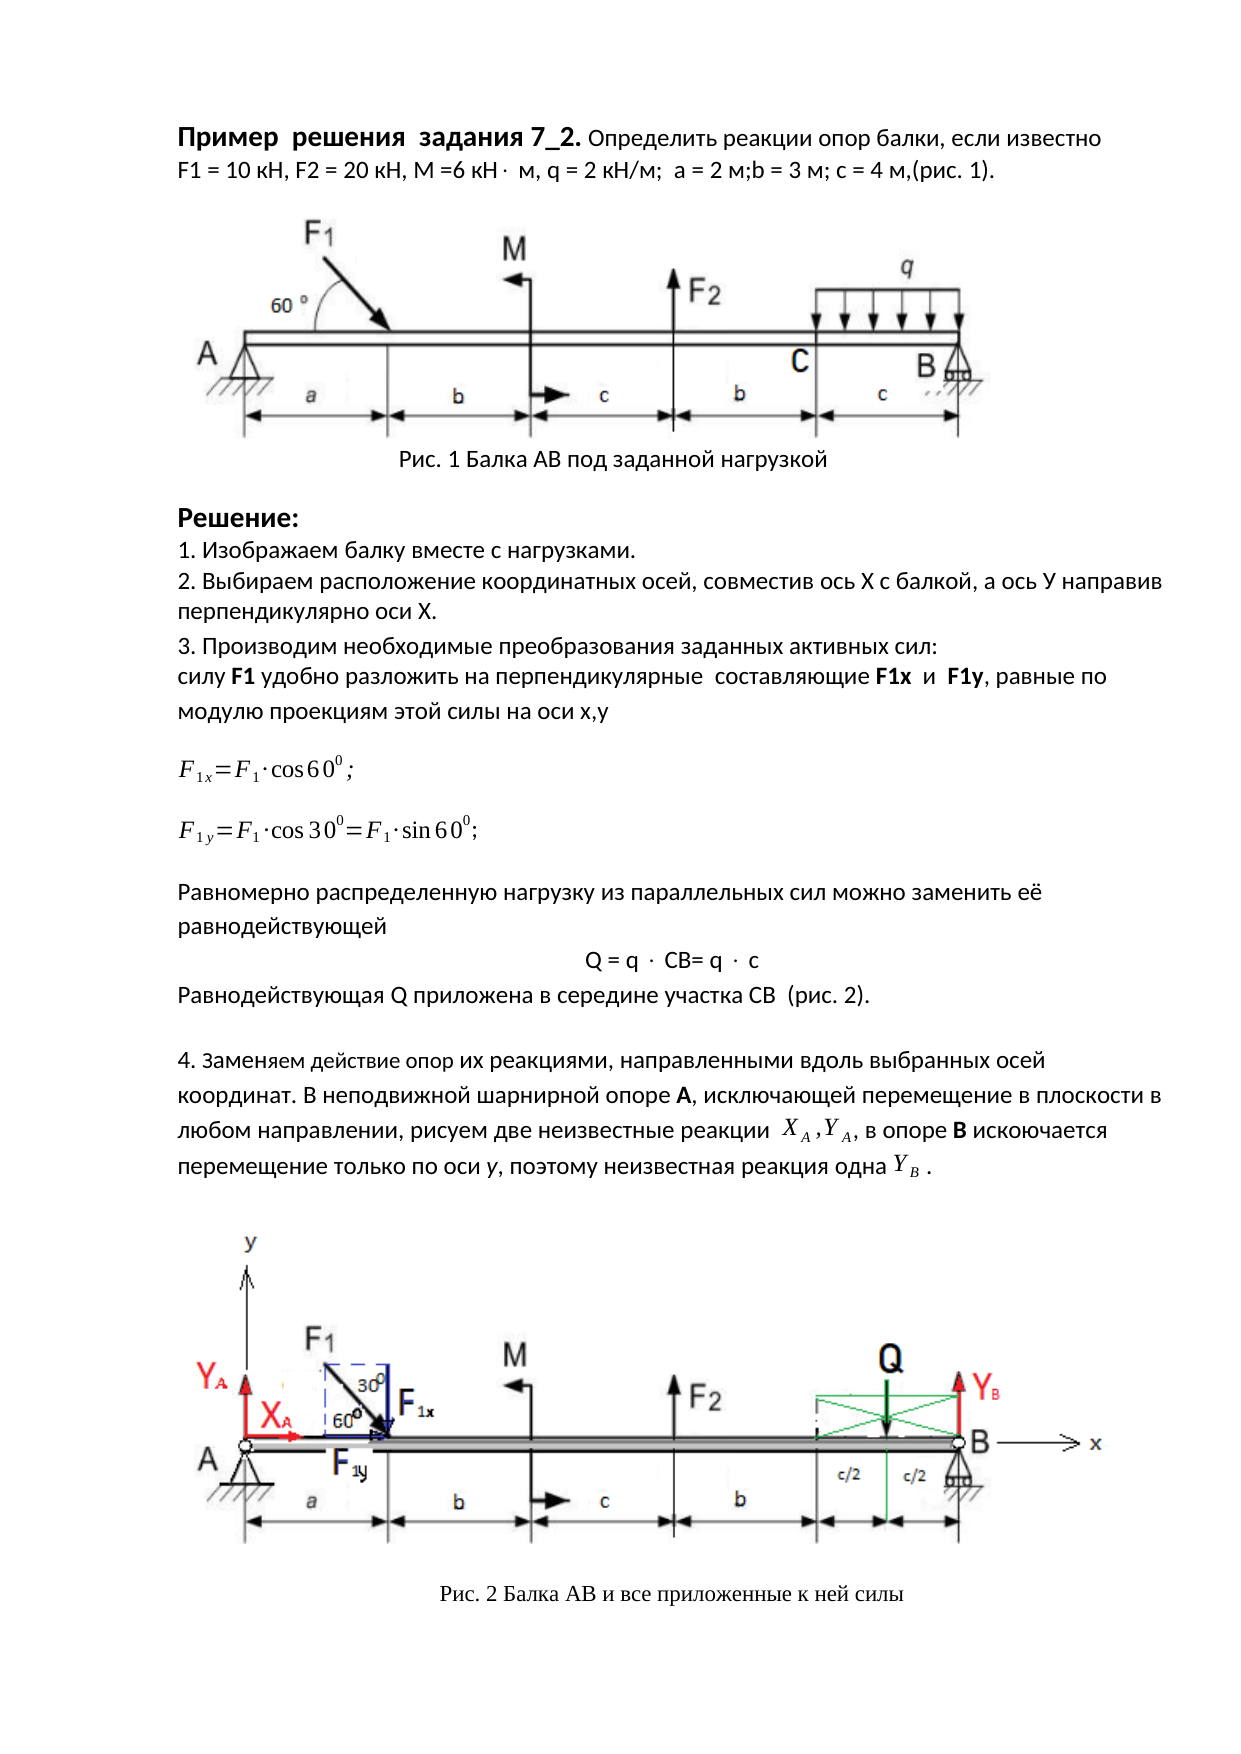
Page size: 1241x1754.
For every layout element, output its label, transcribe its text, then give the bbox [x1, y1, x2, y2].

text 2. Выбираем расположение координатных осей, совместив ось Х с балкой, а ось У направив перпендикулярно оси Х. [177, 565, 1167, 626]
text 1. Изображаем балку вместе с нагрузками. [177, 534, 1167, 565]
text 3. Производим необходимые преобразования заданных активных сил: [177, 626, 1167, 660]
text Рис. 1 Балка АВ под заданной нагрузкой [325, 443, 1167, 473]
picture [177, 214, 992, 443]
text F1 = 10 кН, F2 = 20 кН, М =6 кН м, q = 2 кН/м; a = 2 м;b = 3 м; c = 4 м,(рис. 1). [177, 154, 1167, 184]
text cилу F1 удобно разложить на перпендикулярные составляющие F1x и F1y, равные по модулю проекциям этой силы на оси x,y [177, 660, 1167, 726]
text ; [177, 811, 1167, 846]
text Равнодействующая Q приложена в середине участка CВ (рис. 2). [177, 975, 1167, 1009]
picture [176, 1223, 1124, 1555]
text Решение: [177, 499, 1167, 534]
text 4. Заменяем действие опор их реакциями, направленными вдоль выбранных осей координат. В неподвижной шарнирной опоре A, исключающей перемещение в плоскости в любом направлении, рисуем две неизвестные реакции , в опоре В искоючается перемещение только по оси y, поэтому неизвестная реакция одна . [177, 1044, 1167, 1181]
text Q = q СВ= q с [177, 941, 1167, 975]
text Пример решения задания 7_2. Определить реакции опор балки, если известно [177, 118, 1167, 154]
text Равномерно распределенную нагрузку из параллельных сил можно заменить её равнодействующей [177, 872, 1167, 941]
